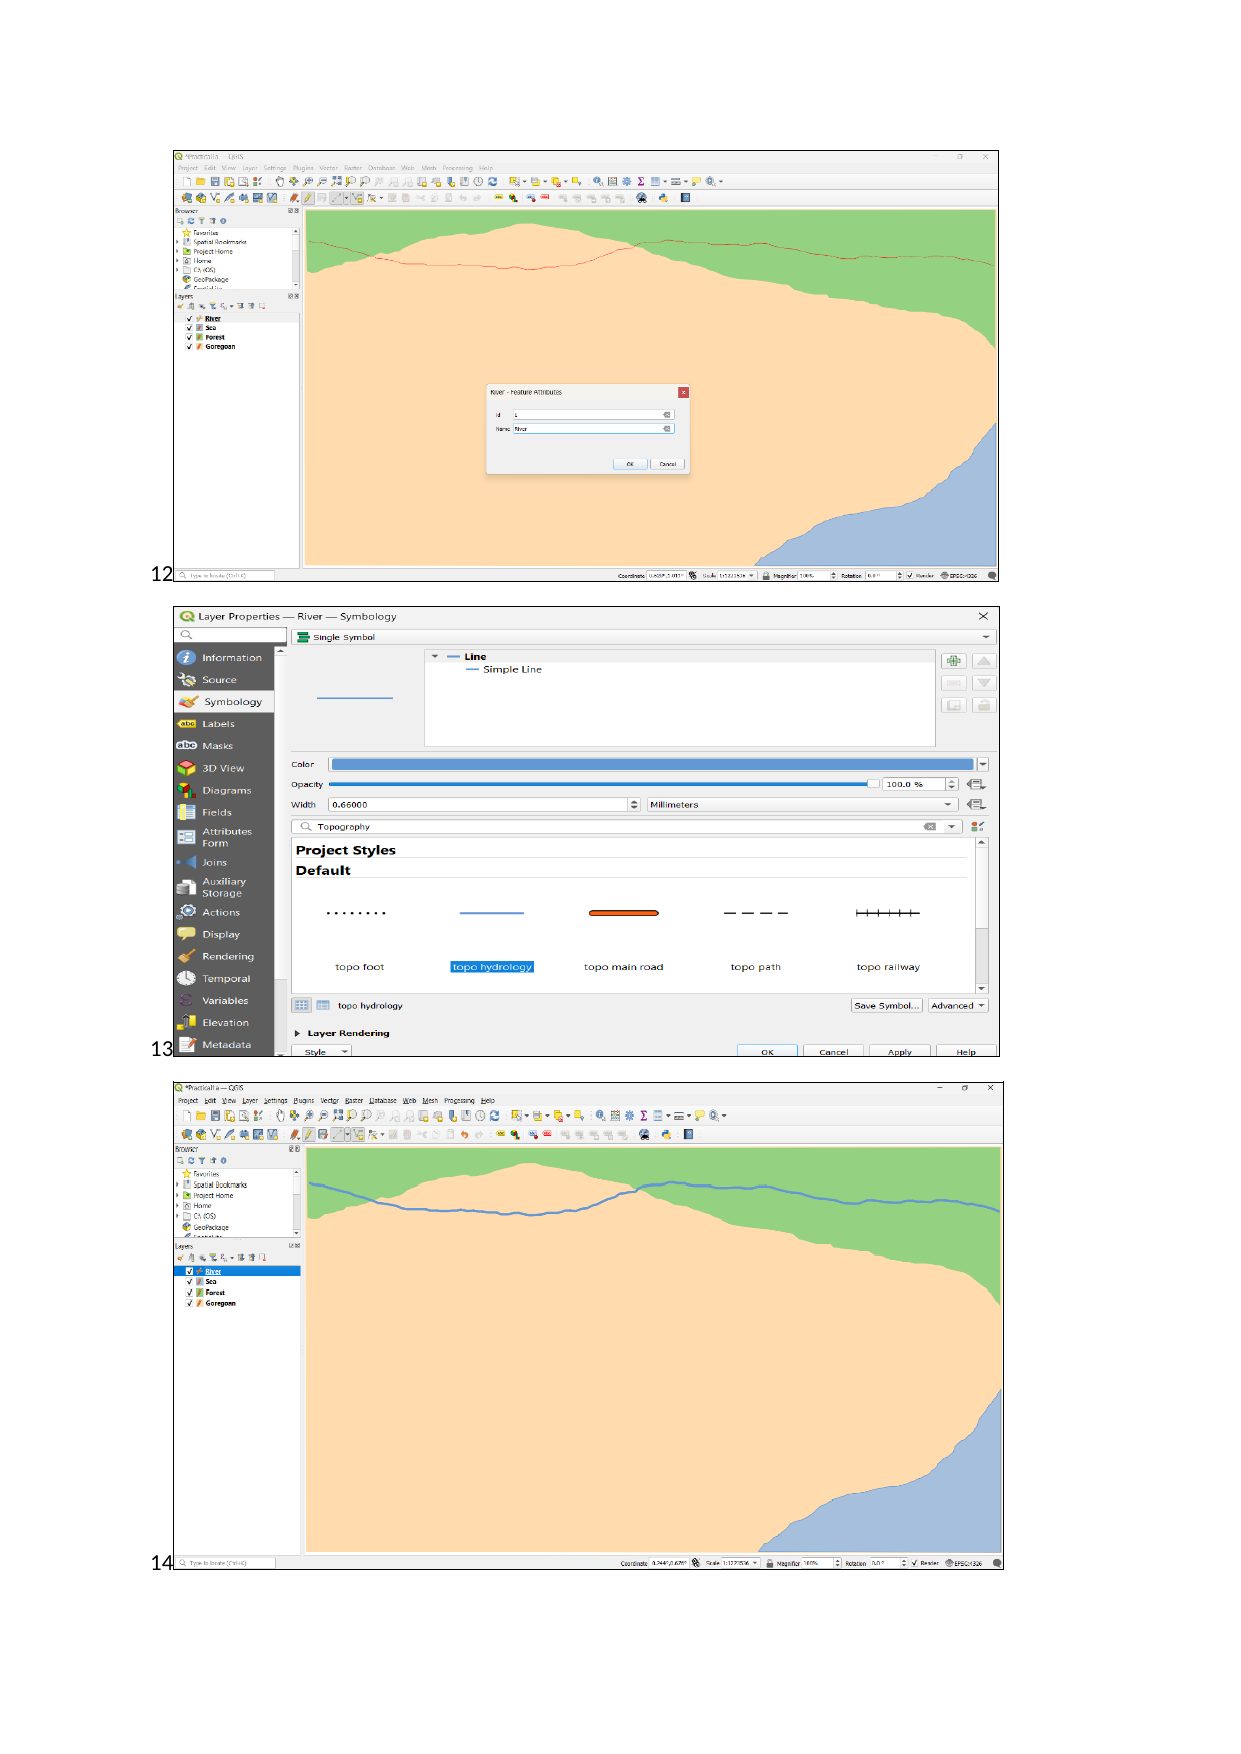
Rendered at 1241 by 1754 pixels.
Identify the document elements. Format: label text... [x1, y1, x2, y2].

picture [174, 151, 998, 581]
picture [174, 607, 999, 1056]
picture [174, 1083, 1003, 1569]
